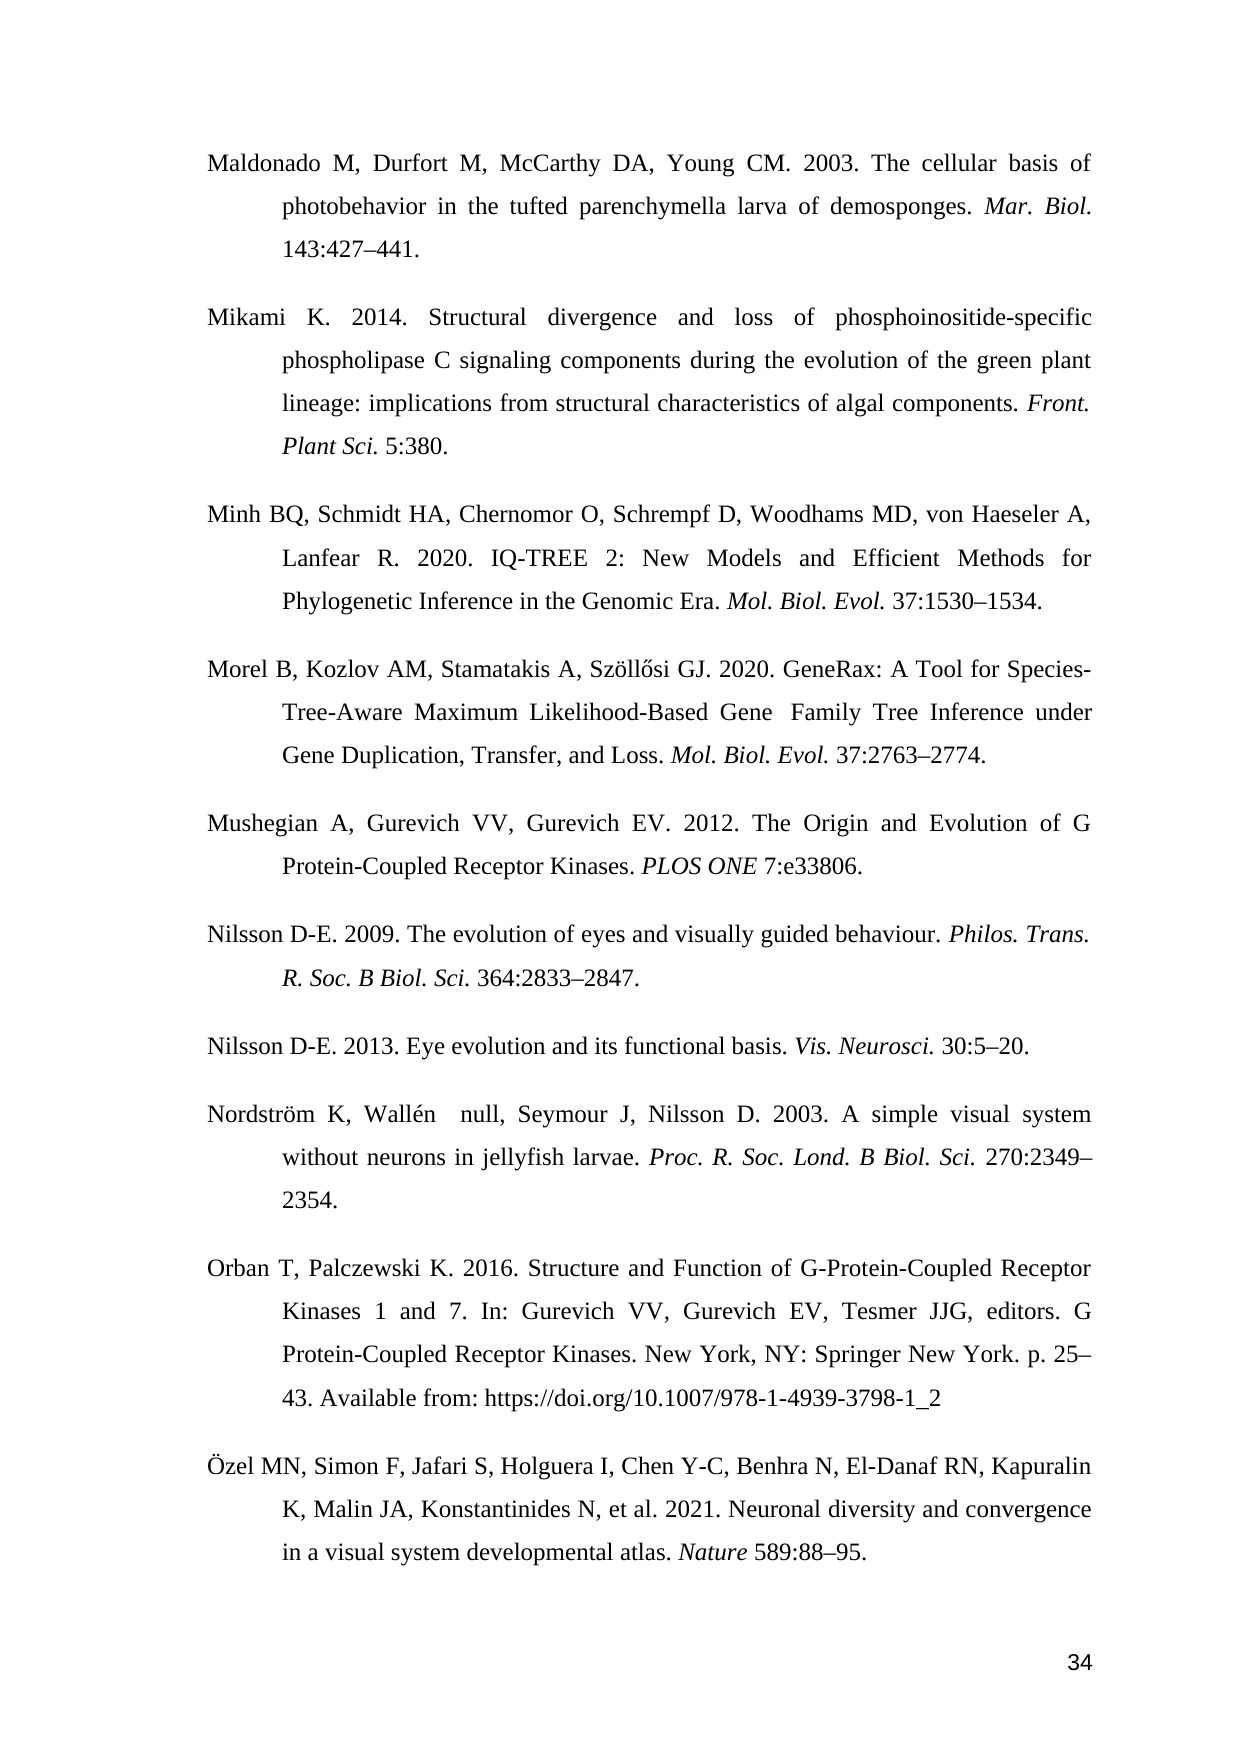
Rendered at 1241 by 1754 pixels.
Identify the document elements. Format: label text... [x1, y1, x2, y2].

text Orban T, Palczewski K. 2016. Structure and Function of G-Protein-Coupled Receptor Kinases 1 and 7. In: Gurevich VV, Gurevich EV, Tesmer JJG, editors. G Protein-Coupled Receptor Kinases. New York, NY: Springer New York. p. 25–43. Available from: https://doi.org/10.1007/978-1-4939-3798-1_2 [207, 1253, 1092, 1411]
text Özel MN, Simon F, Jafari S, Holguera I, Chen Y-C, Benhra N, El-Danaf RN, Kapuralin K, Malin JA, Konstantinides N, et al. 2021. Neuronal diversity and convergence in a visual system developmental atlas. Nature 589:88–95. [207, 1451, 1092, 1566]
text Morel B, Kozlov AM, Stamatakis A, Szöllősi GJ. 2020. GeneRax: A Tool for Species-Tree-Aware Maximum Likelihood-Based Gene Family Tree Inference under Gene Duplication, Transfer, and Loss. Mol. Biol. Evol. 37:2763–2774. [207, 654, 1092, 769]
text Mushegian A, Gurevich VV, Gurevich EV. 2012. The Origin and Evolution of G Protein-Coupled Receptor Kinases. PLOS ONE 7:e33806. [207, 808, 1092, 880]
text Mikami K. 2014. Structural divergence and loss of phosphoinositide-specific phospholipase C signaling components during the evolution of the green plant lineage: implications from structural characteristics of algal components. Front. Plant Sci. 5:380. [207, 302, 1092, 460]
text Maldonado M, Durfort M, McCarthy DA, Young CM. 2003. The cellular basis of photobehavior in the tufted parenchymella larva of demosponges. Mar. Biol. 143:427–441. [207, 148, 1092, 263]
text Minh BQ, Schmidt HA, Chernomor O, Schrempf D, Woodhams MD, von Haeseler A, Lanfear R. 2020. IQ-TREE 2: New Models and Efficient Methods for Phylogenetic Inference in the Genomic Era. Mol. Biol. Evol. 37:1530–1534. [207, 499, 1092, 614]
text Nordström K, Wallén null, Seymour J, Nilsson D. 2003. A simple visual system without neurons in jellyfish larvae. Proc. R. Soc. Lond. B Biol. Sci. 270:2349–2354. [207, 1099, 1092, 1214]
text Nilsson D-E. 2013. Eye evolution and its functional basis. Vis. Neurosci. 30:5–20. [207, 1031, 1092, 1059]
text Nilsson D-E. 2009. The evolution of eyes and visually guided behaviour. Philos. Trans. R. Soc. B Biol. Sci. 364:2833–2847. [207, 919, 1092, 991]
